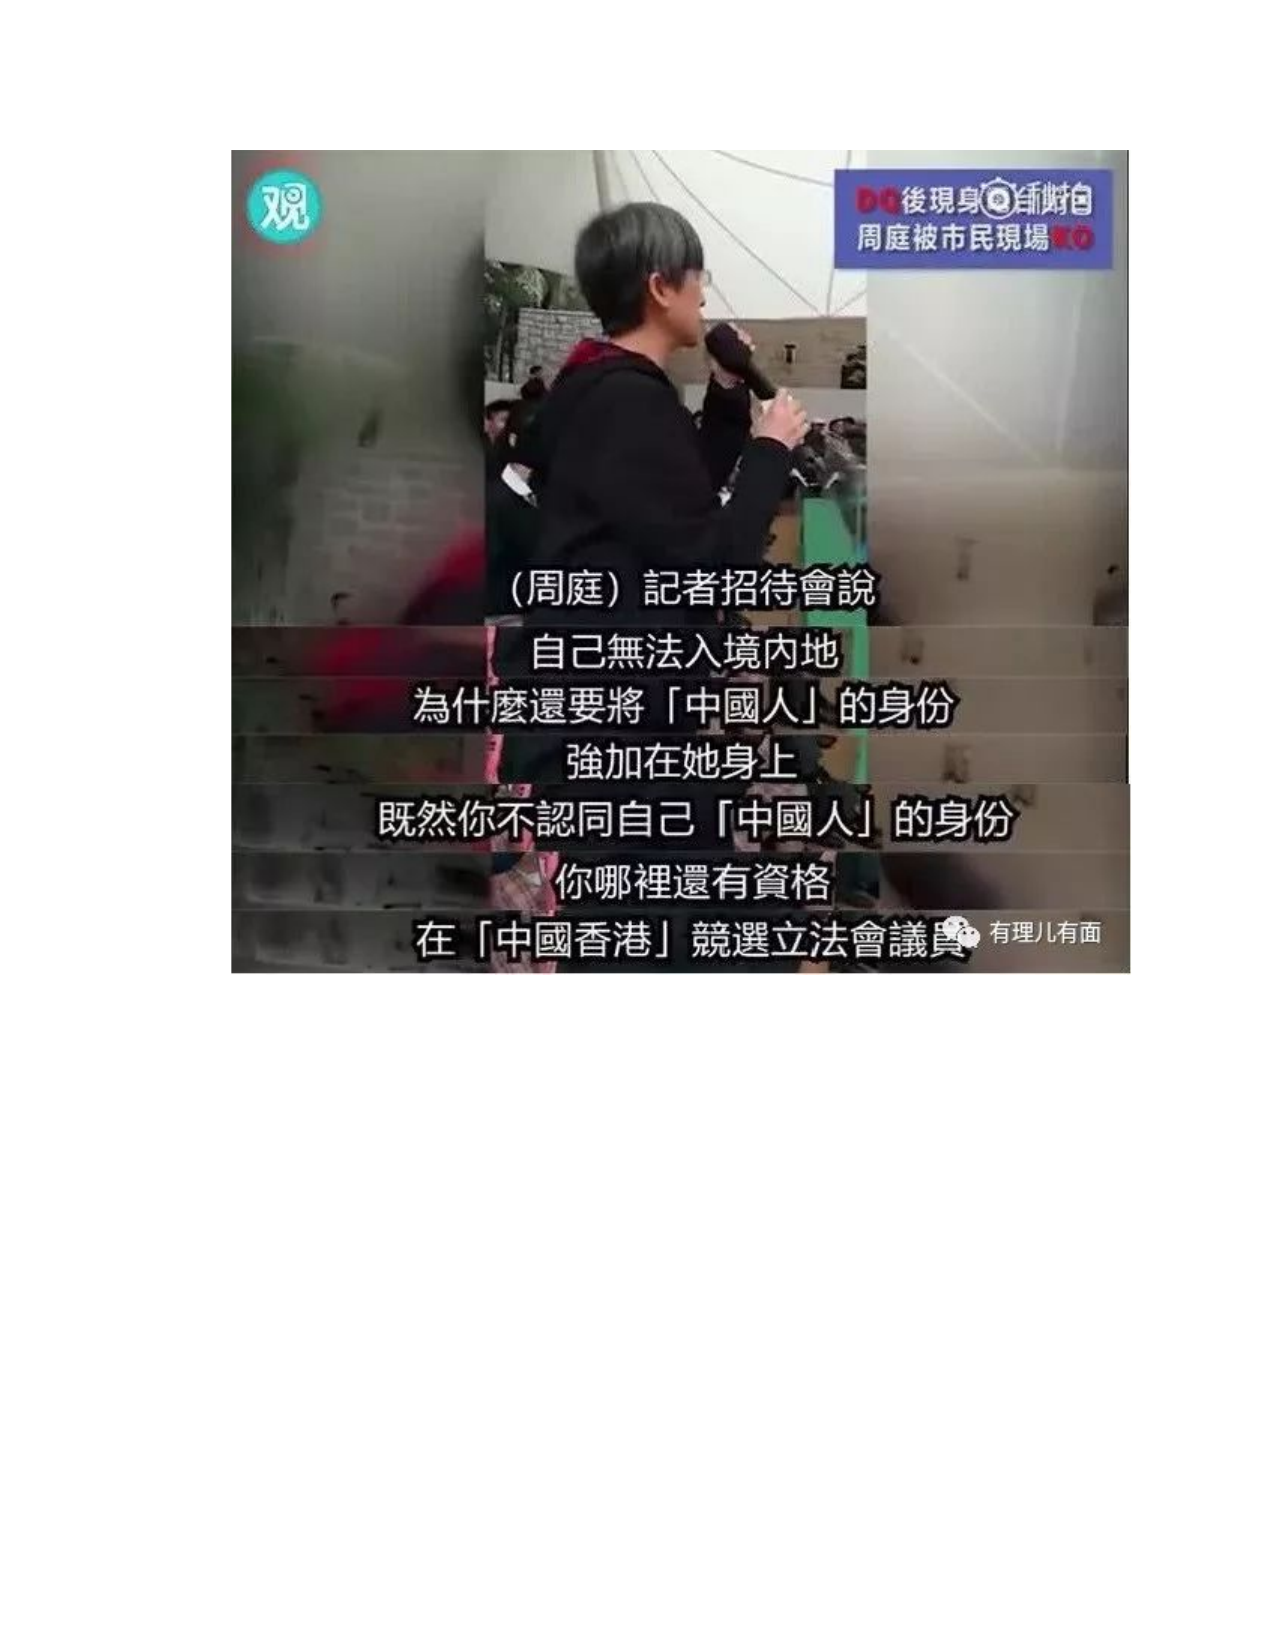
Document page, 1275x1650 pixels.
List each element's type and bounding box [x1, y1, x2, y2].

picture [231, 150, 1132, 975]
